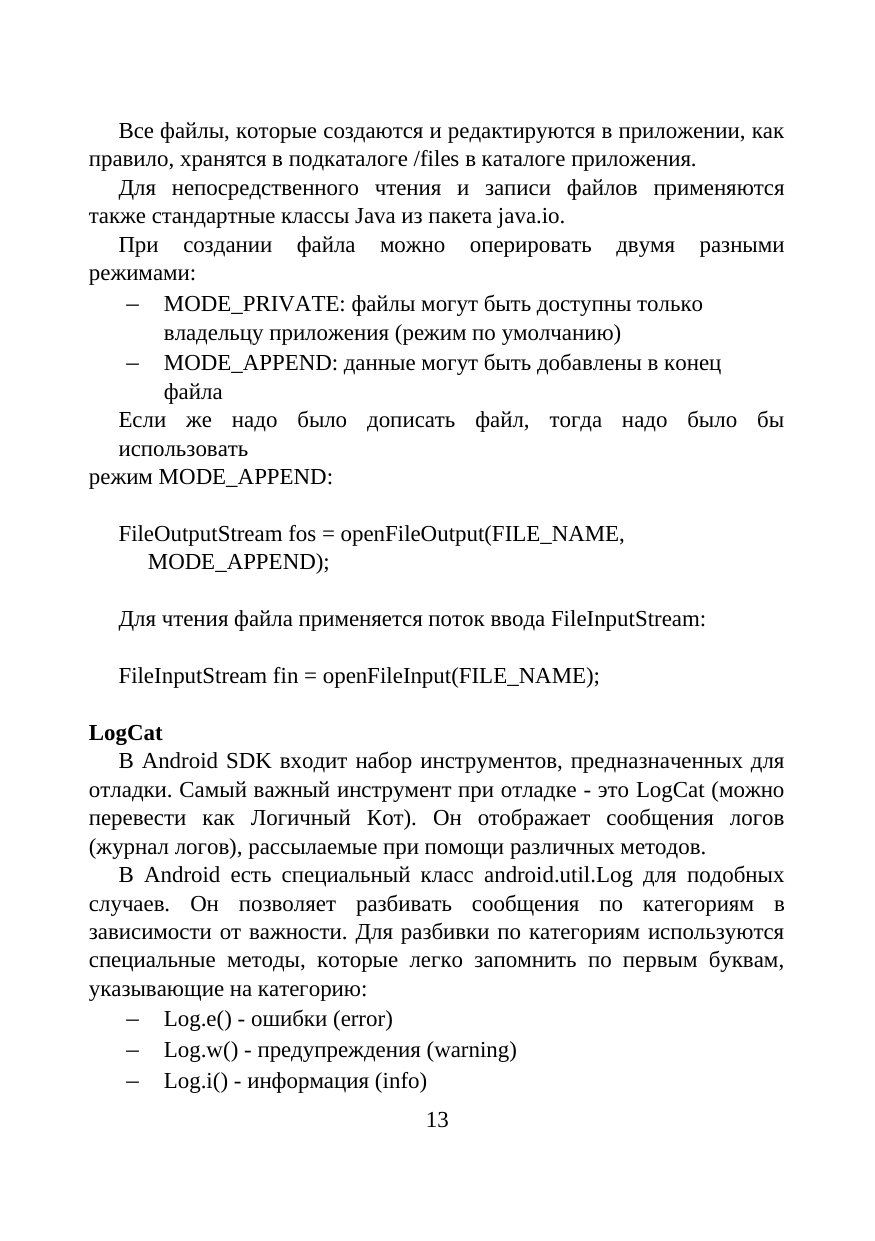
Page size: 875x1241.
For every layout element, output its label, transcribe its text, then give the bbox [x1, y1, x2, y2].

list MODE_APPEND: данные могут быть добавлены в конец файла [126, 347, 785, 404]
list MODE_PRIVATE: файлы могут быть доступны только владельцу приложения (режим по умолчанию) [126, 288, 785, 345]
text FileOutputStream fos = openFileOutput(FILE_NAME, [118, 520, 785, 546]
text В Android есть специальный класс android.util.Log для подобных случаев. Он позволяет разбивать сообщения по категориям в зависимости от важности. Для разбивки по категориям используются специальные методы, которые легко запомнить по первым буквам, указывающие на категорию: [89, 861, 785, 1001]
text Если же надо было дописать файл, тогда надо было бы использовать [118, 406, 785, 461]
text LogCat [89, 719, 785, 745]
text При создании файла можно оперировать двумя разными режимами: [89, 231, 785, 286]
text Для чтения файла применяется поток ввода FileInputStream: [118, 605, 785, 632]
list Log.e() - ошибки (error) [126, 1003, 785, 1032]
text режим MODE_APPEND: [89, 463, 785, 489]
text FileInputStream fin = openFileInput(FILE_NAME); [118, 662, 785, 688]
text Для непосредственного чтения и записи файлов применяются также стандартные классы Java из пакета java.io. [89, 174, 785, 229]
list Log.w() - предупреждения (warning) [126, 1034, 785, 1063]
text MODE_APPEND); [118, 548, 785, 575]
list Log.i() - информация (info) [126, 1066, 785, 1094]
text Все файлы, которые создаются и редактируются в приложении, как правило, хранятся в подкаталоге /files в каталоге приложения. [89, 117, 785, 172]
text В Android SDK входит набор инструментов, предназначенных для отладки. Самый важный инструмент при отладке - это LogCat (можно перевести как Логичный Кот). Он отображает сообщения логов (журнал логов), рассылаемые при помощи различных методов. [89, 747, 785, 859]
